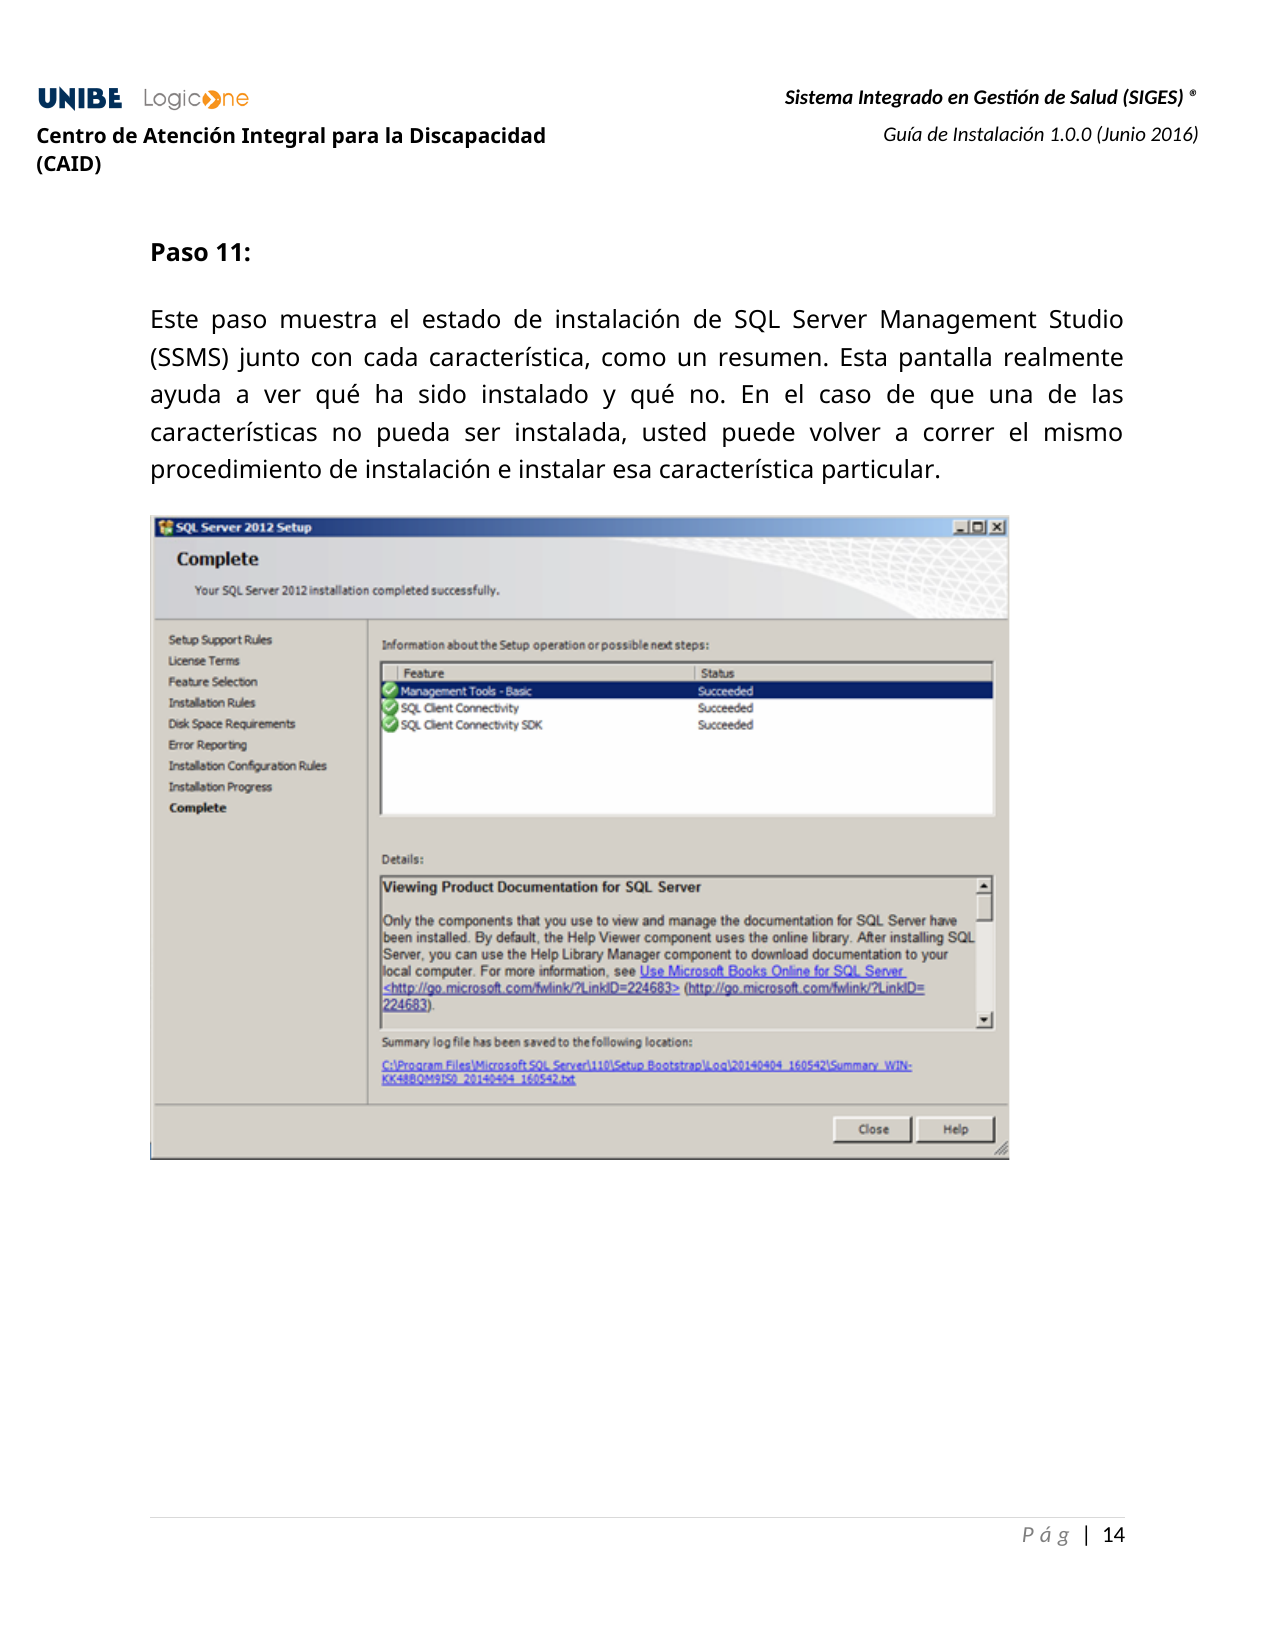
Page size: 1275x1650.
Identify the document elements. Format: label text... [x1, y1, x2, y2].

picture [36, 84, 125, 111]
text Este paso muestra el estado de instalación de SQL Server Management Studio (SSMS) junto con cada característica, como un resumen. Esta pantalla realmente ayuda a ver qué ha sido instalado y qué no. En el caso de que una de las características no pueda ser instalada, usted puede volver a correr el mismo procedimiento de instalación e instalar esa característica particular. [150, 298, 1125, 486]
picture [139, 84, 252, 111]
subtitle Paso 11: [150, 235, 1125, 269]
picture [150, 515, 1010, 1160]
